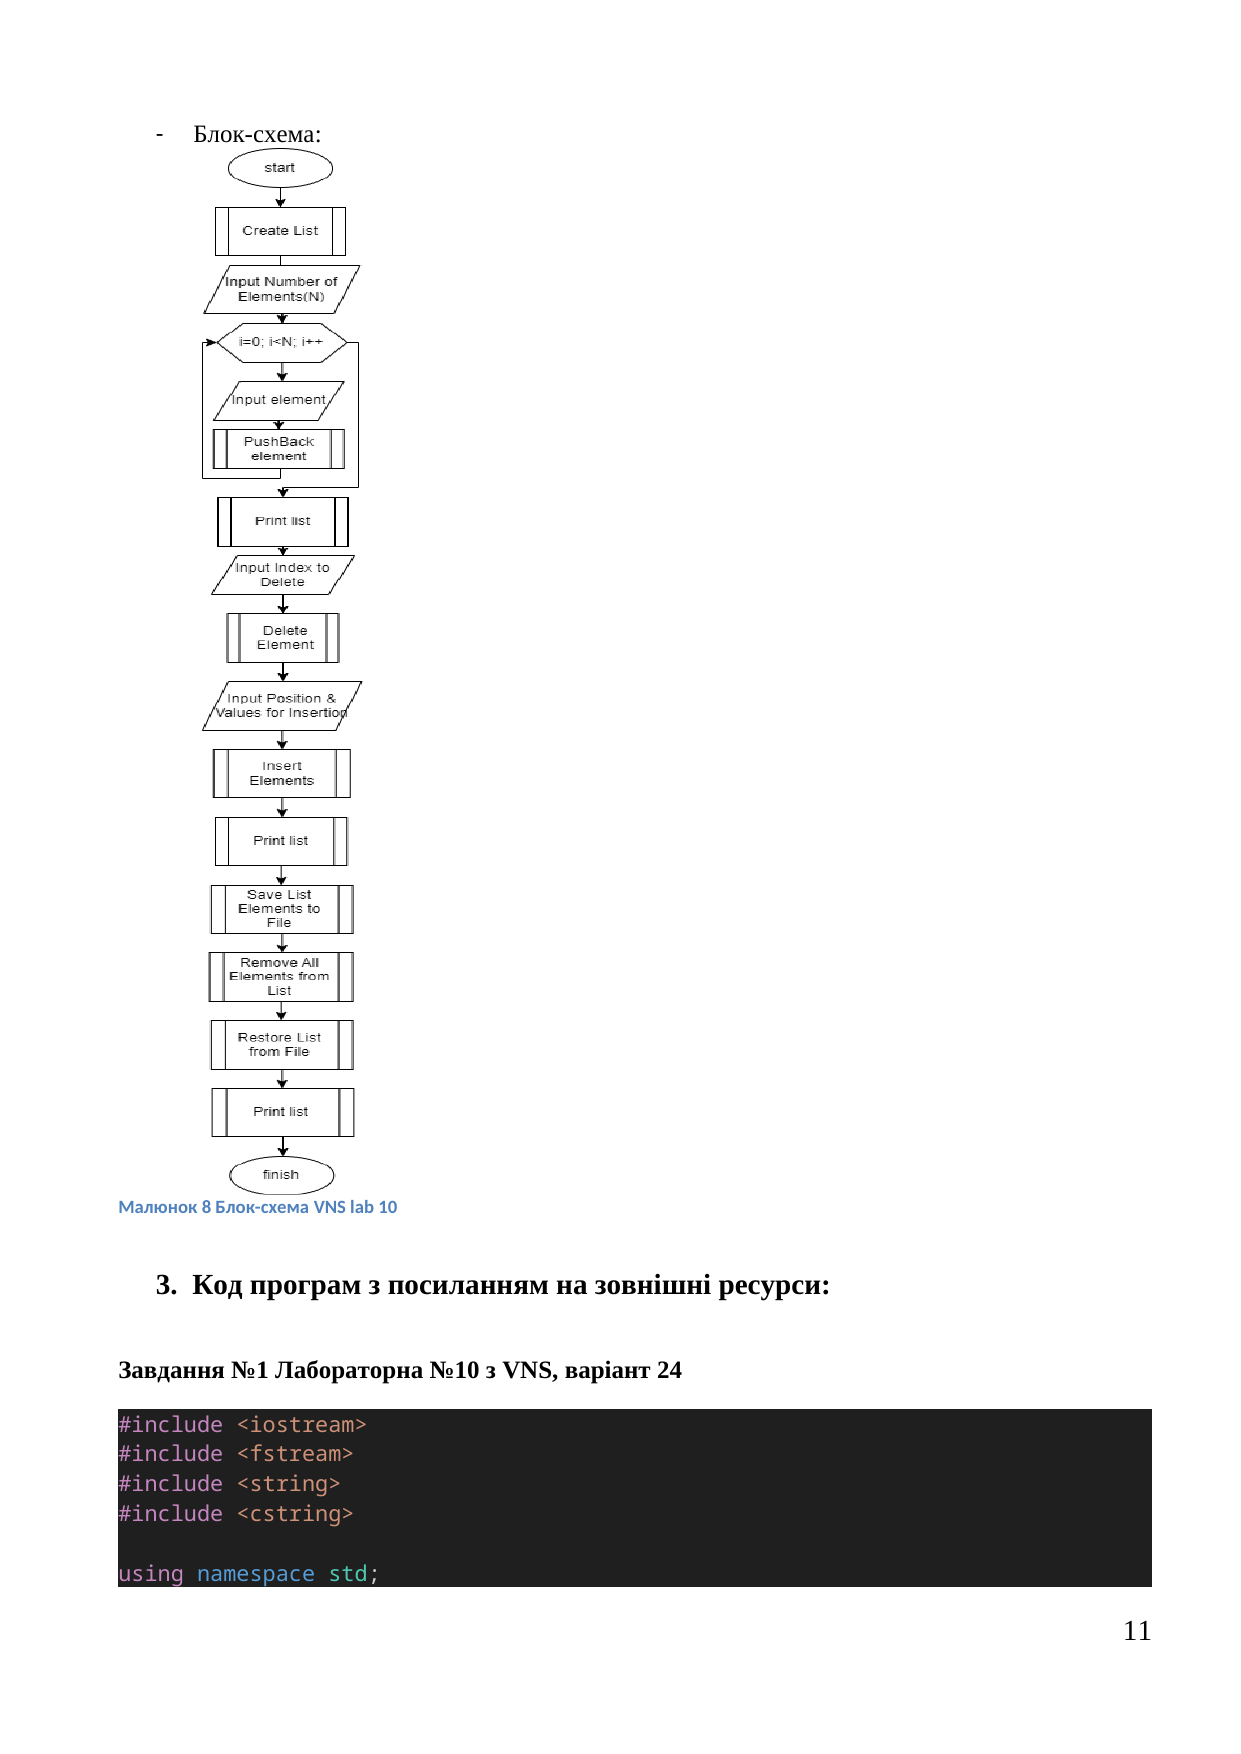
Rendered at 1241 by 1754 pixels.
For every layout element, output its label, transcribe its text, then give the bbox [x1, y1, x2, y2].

list Блок-схема: [156, 118, 1152, 149]
text #include <iostream> [118, 1409, 1152, 1438]
text 3. Код програм з посиланням на зовнішні ресурси: [118, 1267, 1152, 1301]
text Завдання №1 Лабораторна №10 з VNS, варіант 24 [118, 1355, 1152, 1383]
text #include <fstream> [118, 1438, 1152, 1468]
text #include <cstring> [118, 1498, 1152, 1528]
text Малюнок 8 Блок-схема VNS lab 10 [118, 1195, 1152, 1218]
text using namespace std; [118, 1558, 1152, 1587]
text #include <string> [118, 1468, 1152, 1498]
picture [193, 148, 374, 1195]
